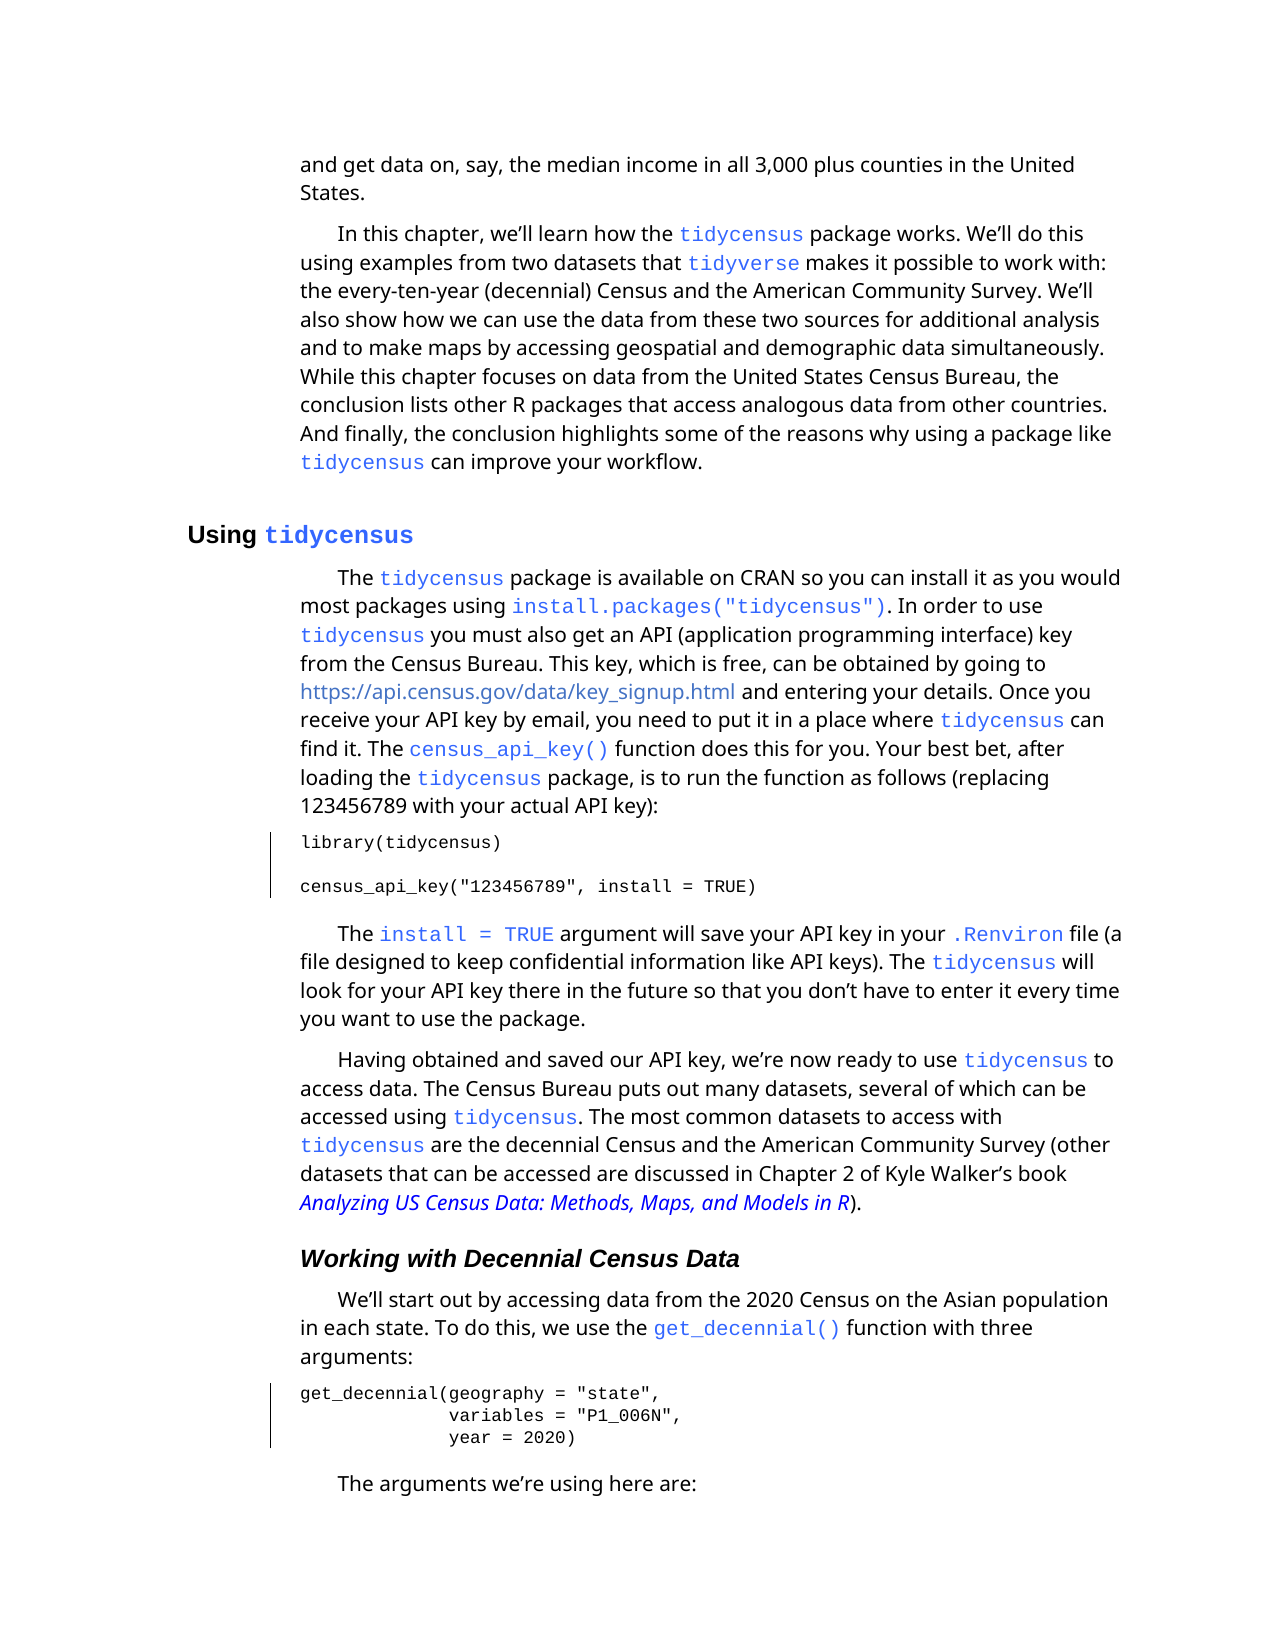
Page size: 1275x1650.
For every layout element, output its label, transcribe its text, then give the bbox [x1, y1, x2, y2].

text Working with Decennial Census Data [300, 1241, 1125, 1272]
text We’ll start out by accessing data from the 2020 Census on the Asian population in each state. To do this, we use the get_decennial() function with three arguments: [300, 1285, 1125, 1370]
text The arguments we’re using here are: [300, 1469, 1125, 1498]
text get_decennial(geography = "state", [271, 1383, 1125, 1404]
text The install = TRUE argument will save your API key in your .Renviron file (a file designed to keep confidential information like API keys). The tidycensus will look for your API key there in the future so that you don’t have to enter it every time you want to use the package. [300, 919, 1125, 1033]
text Having obtained and saved our API key, we’re now ready to use tidycensus to access data. The Census Bureau puts out many datasets, several of which can be accessed using tidycensus. The most common datasets to access with tidycensus are the decennial Census and the American Community Survey (other datasets that can be accessed are discussed in Chapter 2 of Kyle Walker’s book Analyzing US Census Data: Methods, Maps, and Models in R). [300, 1045, 1125, 1216]
text The tidycensus package is available on CRAN so you can install it as you would most packages using install.packages("tidycensus"). In order to use tidycensus you must also get an API (application programming interface) key from the Census Bureau. This key, which is free, can be obtained by going to https://api.census.gov/data/key_signup.html and entering your details. Once you receive your API key by email, you need to put it in a place where tidycensus can find it. The census_api_key() function does this for you. Your best bet, after loading the tidycensus package, is to run the function as follows (replacing 123456789 with your actual API key): [300, 563, 1125, 820]
text variables = "P1_006N", [271, 1404, 1125, 1426]
text library(tidycensus) [271, 832, 1125, 854]
text Using tidycensus [187, 519, 1125, 551]
text year = 2020) [271, 1426, 1125, 1448]
text census_api_key("123456789", install = TRUE) [271, 876, 1125, 898]
text In this chapter, we’ll learn how the tidycensus package works. We’ll do this using examples from two datasets that tidyverse makes it possible to work with: the every-ten-year (decennial) Census and the American Community Survey. We’ll also show how we can use the data from these two sources for additional analysis and to make maps by accessing geospatial and demographic data simultaneously. While this chapter focuses on data from the United States Census Bureau, the conclusion lists other R packages that access analogous data from other countries. And finally, the conclusion highlights some of the reasons why using a package like tidycensus can improve your workflow. [300, 219, 1125, 476]
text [300, 150, 1125, 207]
